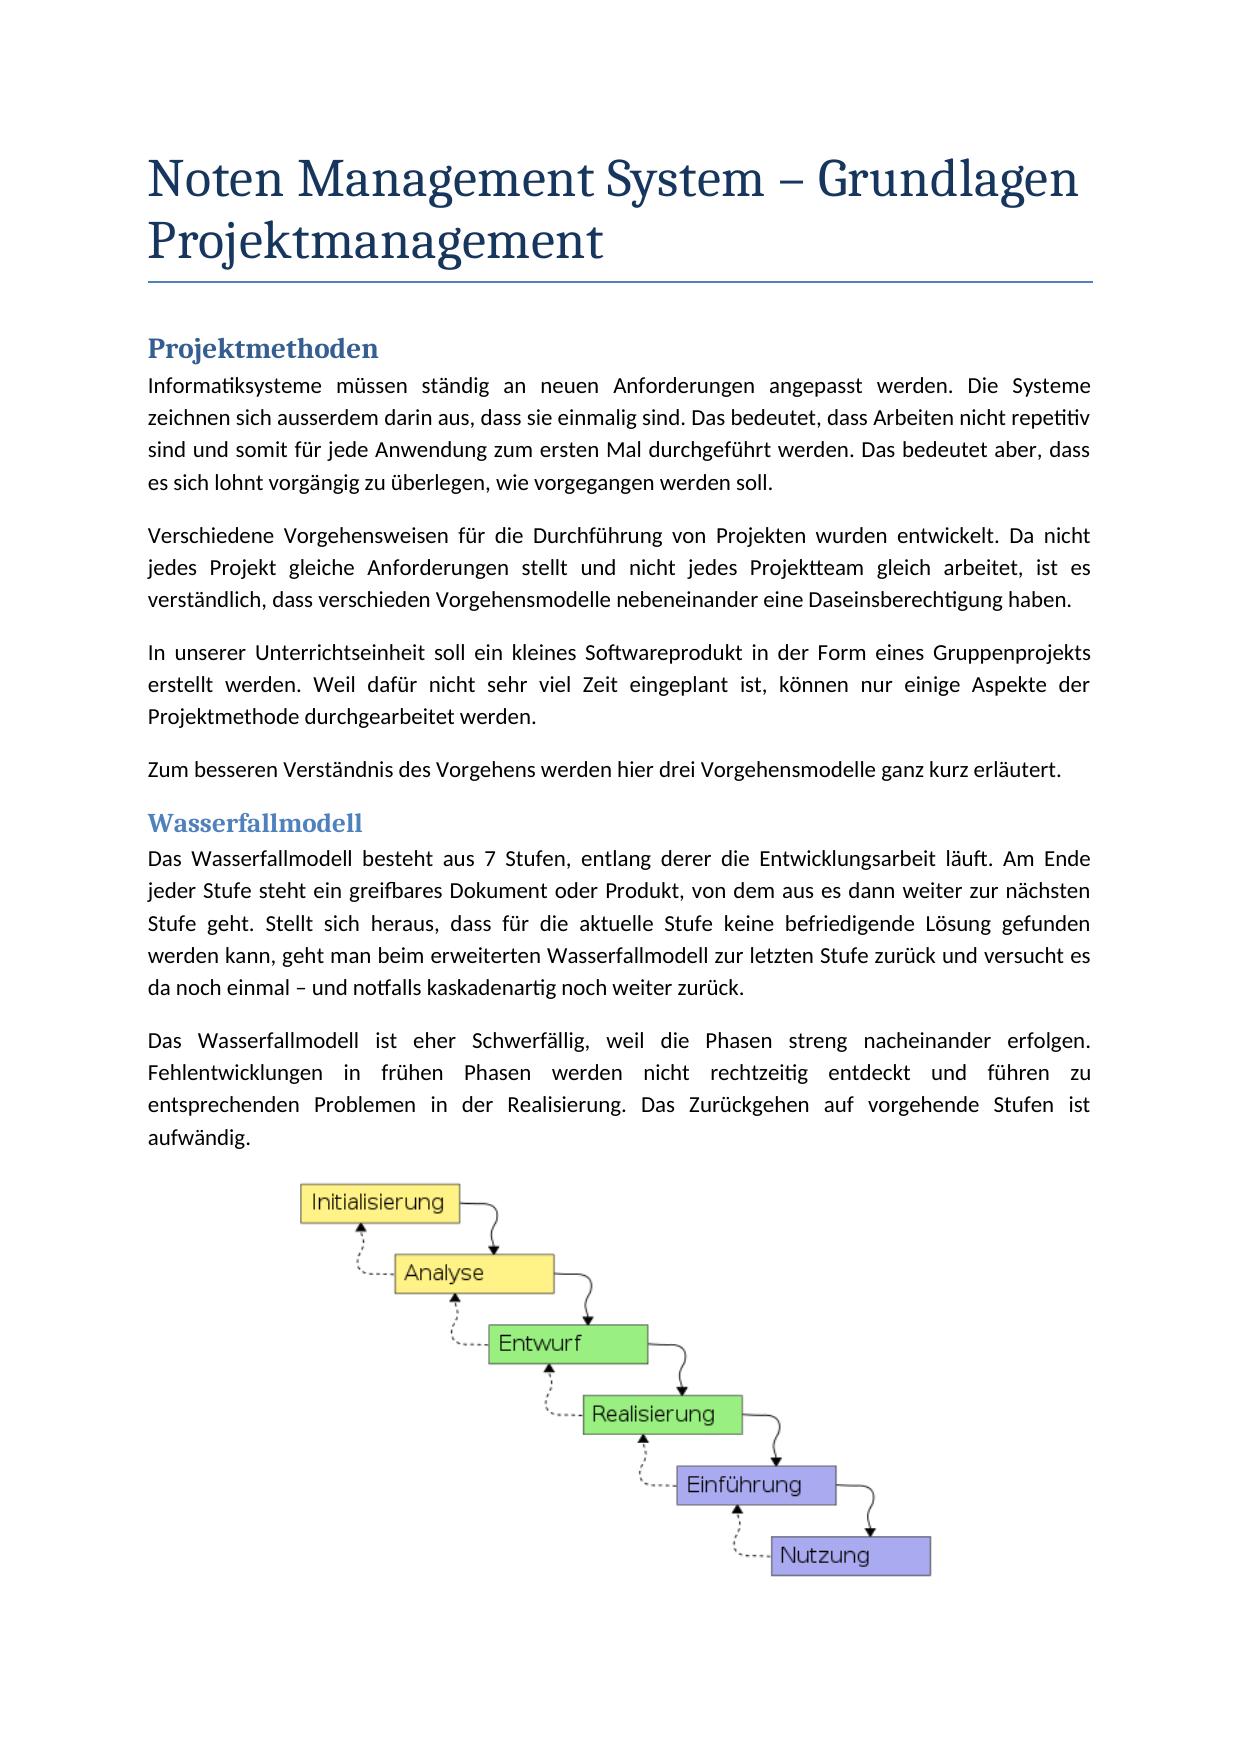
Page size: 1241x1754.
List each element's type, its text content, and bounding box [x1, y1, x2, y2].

text In unserer Unterrichtseinheit soll ein kleines Softwareprodukt in der Form eines Gruppenprojekts erstellt werden. Weil dafür nicht sehr viel Zeit eingeplant ist, können nur einige Aspekte der Projektmethode durchgearbeitet werden. [148, 638, 1093, 731]
text Informatiksysteme müssen ständig an neuen Anforderungen angepasst werden. Die Systeme zeichnen sich ausserdem darin aus, dass sie einmalig sind. Das bedeutet, dass Arbeiten nicht repetitiv sind und somit für jede Anwendung zum ersten Mal durchgeführt werden. Das bedeutet aber, dass es sich lohnt vorgängig zu überlegen, wie vorgegangen werden soll. [148, 371, 1093, 496]
text Das Wasserfallmodell besteht aus 7 Stufen, entlang derer die Entwicklungsarbeit läuft. Am Ende jeder Stufe steht ein greifbares Dokument oder Produkt, von dem aus es dann weiter zur nächsten Stufe geht. Stellt sich heraus, dass für die aktuelle Stufe keine befriedigende Lösung gefunden werden kann, geht man beim erweiterten Wasserfallmodell zur letzten Stufe zurück und versucht es da noch einmal – und notfalls kaskadenartig noch weiter zurück. [148, 844, 1093, 1001]
subtitle Projektmethoden [148, 333, 1093, 366]
title Noten Management System – Grundlagen Projektmanagement [148, 148, 1093, 281]
text Das Wasserfallmodell ist eher Schwerfällig, weil die Phasen streng nacheinander erfolgen. Fehlentwicklungen in frühen Phasen werden nicht rechtzeitig entdeckt und führen zu entsprechenden Problemen in der Realisierung. Das Zurückgehen auf vorgehende Stufen ist aufwändig. [148, 1026, 1093, 1151]
text Zum besseren Verständnis des Vorgehens werden hier drei Vorgehensmodelle ganz kurz erläutert. [148, 756, 1093, 783]
subtitle Wasserfallmodell [148, 808, 1093, 840]
text Verschiedene Vorgehensweisen für die Durchführung von Projekten wurden entwickelt. Da nicht jedes Projekt gleiche Anforderungen stellt und nicht jedes Projektteam gleich arbeitet, ist es verständlich, dass verschieden Vorgehensmodelle nebeneinander eine Daseinsberechtigung haben. [148, 521, 1093, 613]
picture [287, 1175, 953, 1599]
